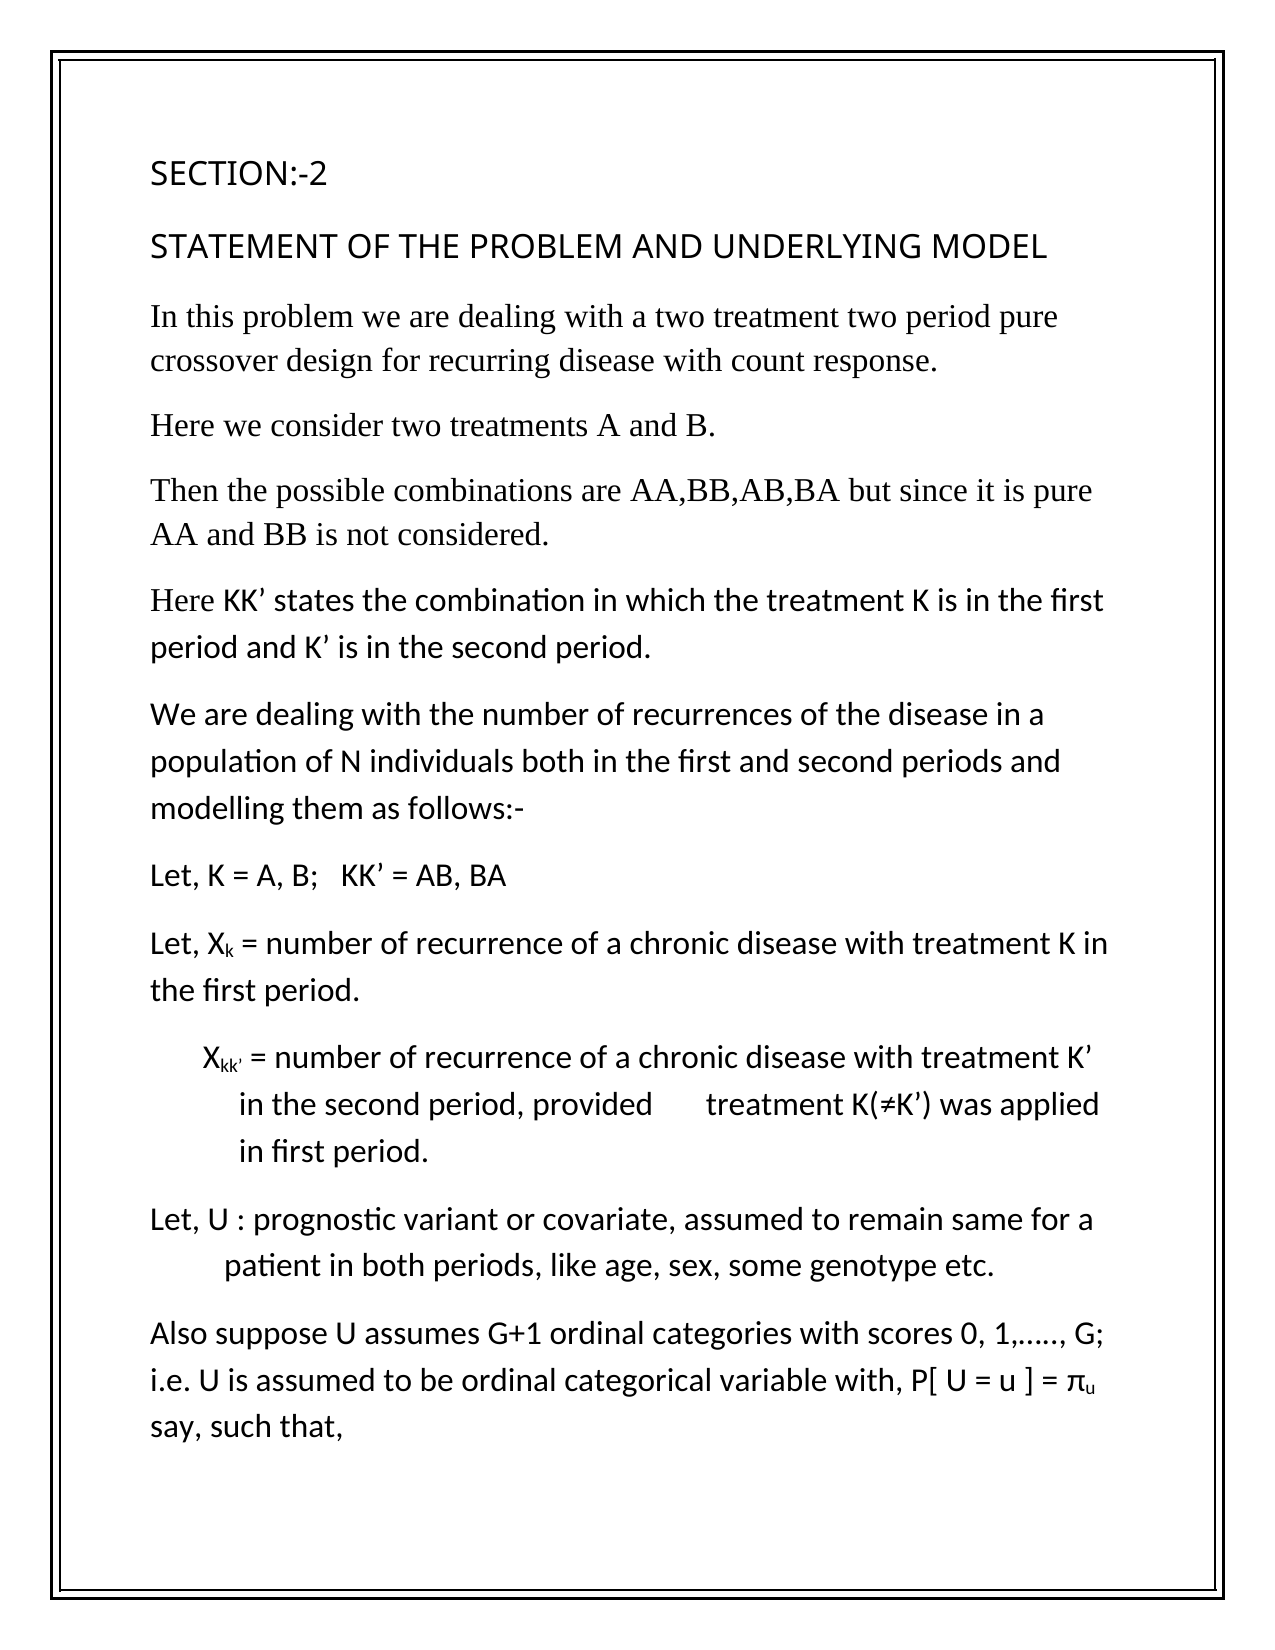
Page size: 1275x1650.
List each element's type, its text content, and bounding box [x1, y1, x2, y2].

text Let, K = A, B; KK’ = AB, BA [150, 854, 1125, 895]
text Then the possible combinations are AA,BB,AB,BA but since it is pure AA and BB is not considered. [150, 470, 1125, 552]
text Xkk’ = number of recurrence of a chronic disease with treatment K’ in the second period, provided treatment K(≠K’) was applied in first period. [150, 1036, 1125, 1171]
text We are dealing with the number of recurrences of the disease in a population of N individuals both in the first and second periods and modelling them as follows:- [150, 693, 1125, 827]
text Here we consider two treatments A and B. [150, 405, 1125, 443]
text Also suppose U assumes G+1 ordinal categories with scores 0, 1,….., G; i.e. U is assumed to be ordinal categorical variable with, P[ U = u ] = πu say, such that, [150, 1312, 1125, 1446]
text Let, U : prognostic variant or covariate, assumed to remain same for a patient in both periods, like age, sex, some genotype etc. [150, 1197, 1125, 1285]
text Let, Xk = number of recurrence of a chronic disease with treatment K in the first period. [150, 922, 1125, 1009]
text STATEMENT OF THE PROBLEM AND UNDERLYING MODEL [150, 223, 1125, 268]
text Here KK’ states the combination in which the treatment K is in the first period and K’ is in the second period. [150, 579, 1125, 666]
text In this problem we are dealing with a two treatment two period pure crossover design for recurring disease with count response. [150, 296, 1125, 378]
text SECTION:-2 [150, 150, 1125, 195]
